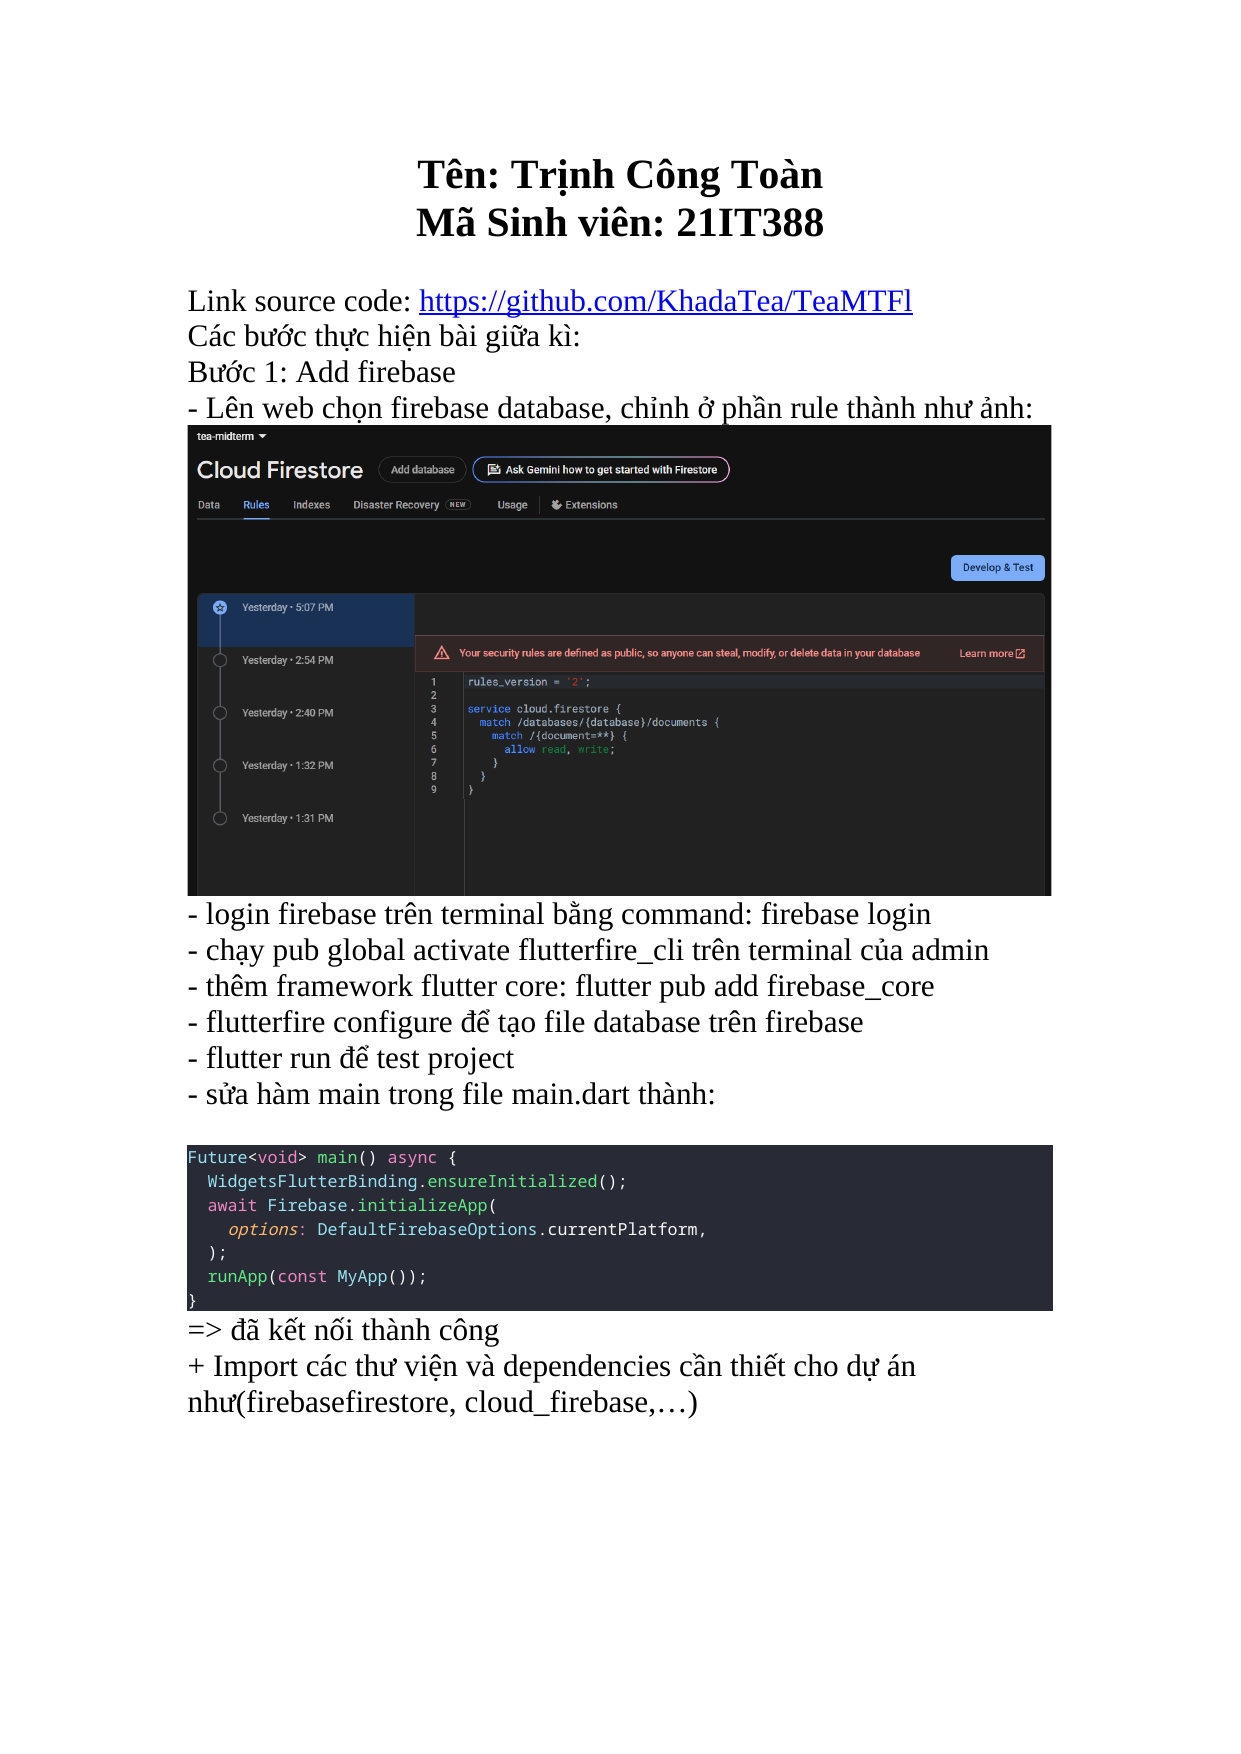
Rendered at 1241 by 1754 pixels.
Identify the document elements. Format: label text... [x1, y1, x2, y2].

text - login firebase trên terminal bằng command: firebase login [187, 895, 1053, 931]
picture [187, 425, 1052, 896]
text Tên: Trịnh Công Toàn Mã Sinh viên: 21IT388 [187, 150, 1053, 246]
text + Import các thư viện và dependencies cần thiết cho dự án như(firebasefirestore, cloud_firebase,…) [187, 1347, 1053, 1419]
text - flutterfire configure để tạo file database trên firebase [187, 1003, 1053, 1039]
text - flutter run để test project [187, 1039, 1053, 1075]
text WidgetsFlutterBinding.ensureInitialized(); [187, 1169, 1053, 1192]
text options: DefaultFirebaseOptions.currentPlatform, [187, 1216, 1053, 1240]
text await Firebase.initializeApp( [187, 1192, 1053, 1216]
text Bước 1: Add firebase [187, 354, 1053, 389]
text - chạy pub global activate flutterfire_cli trên terminal của admin [187, 931, 1053, 967]
text - sửa hàm main trong file main.dart thành: [187, 1075, 1053, 1145]
text } [187, 1287, 1053, 1311]
text - thêm framework flutter core: flutter pub add firebase_core [187, 967, 1053, 1003]
text Các bước thực hiện bài giữa kì: [187, 318, 1053, 354]
text Link source code: https://github.com/KhadaTea/TeaMTFl [187, 282, 1053, 318]
text => đã kết nối thành công [187, 1311, 1053, 1347]
text runApp(const MyApp()); [187, 1264, 1053, 1287]
text Future<void> main() async { [187, 1145, 1053, 1169]
text - Lên web chọn firebase database, chỉnh ở phần rule thành như ảnh: [187, 389, 1053, 426]
text ); [187, 1240, 1053, 1264]
